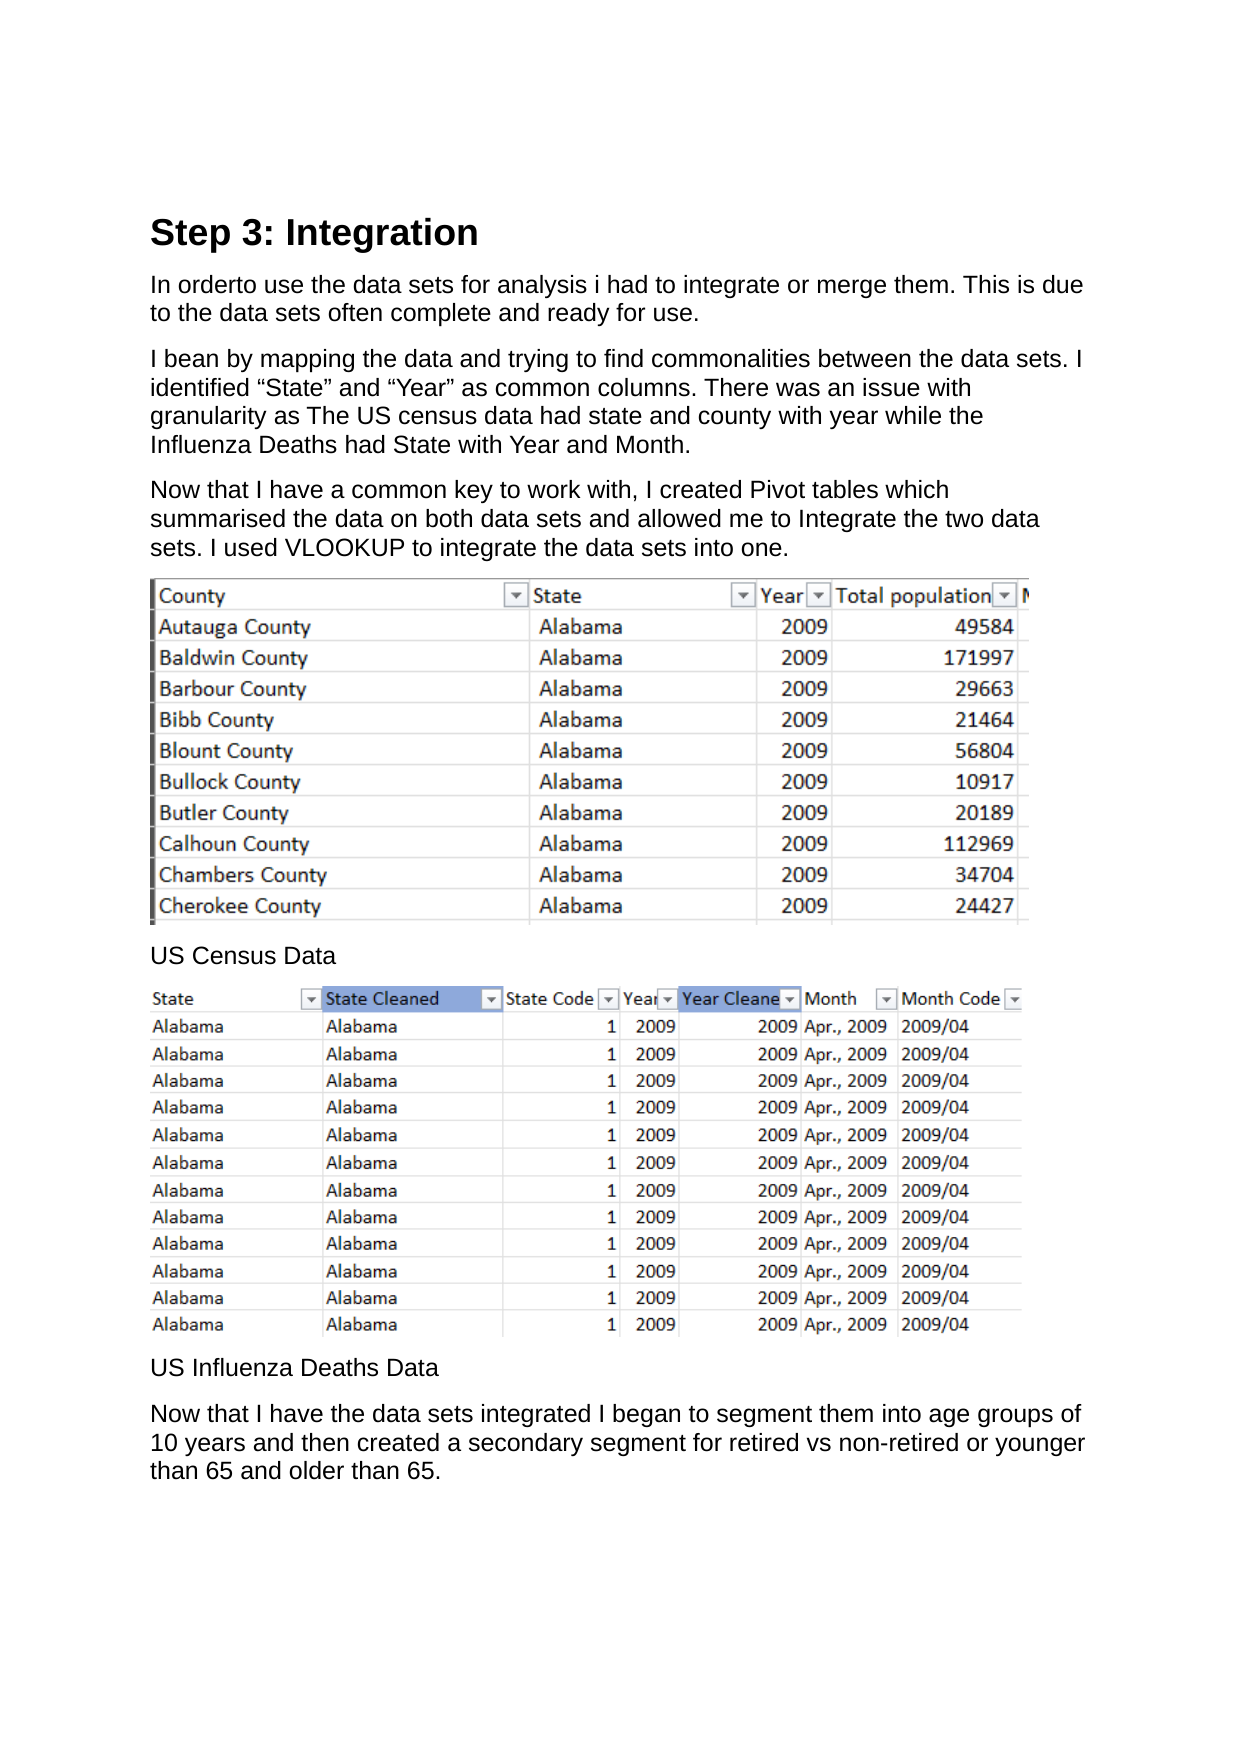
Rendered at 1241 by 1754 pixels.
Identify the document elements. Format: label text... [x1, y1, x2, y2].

text In orderto use the data sets for analysis i had to integrate or merge them. This is due to the data sets often complete and ready for use. [150, 269, 1090, 327]
text Step 3: Integration [150, 210, 1090, 253]
picture [150, 986, 1022, 1337]
picture [150, 578, 1029, 925]
text US Influenza Deaths Data [150, 1353, 1090, 1382]
text Now that I have the data sets integrated I began to segment them into age groups of 10 years and then created a secondary segment for retired vs non-retired or younger than 65 and older than 65. [150, 1399, 1090, 1485]
text US Census Data [150, 941, 1090, 969]
text Now that I have a common key to work with, I created Pivot tables which summarised the data on both data sets and allowed me to Integrate the two data sets. I used VLOOKUP to integrate the data sets into one. [150, 475, 1090, 562]
text I bean by mapping the data and trying to find commonalities between the data sets. I identified “State” and “Year” as common columns. There was an issue with granularity as The US census data had state and county with year while the Influenza Deaths had State with Year and Month. [150, 344, 1090, 459]
